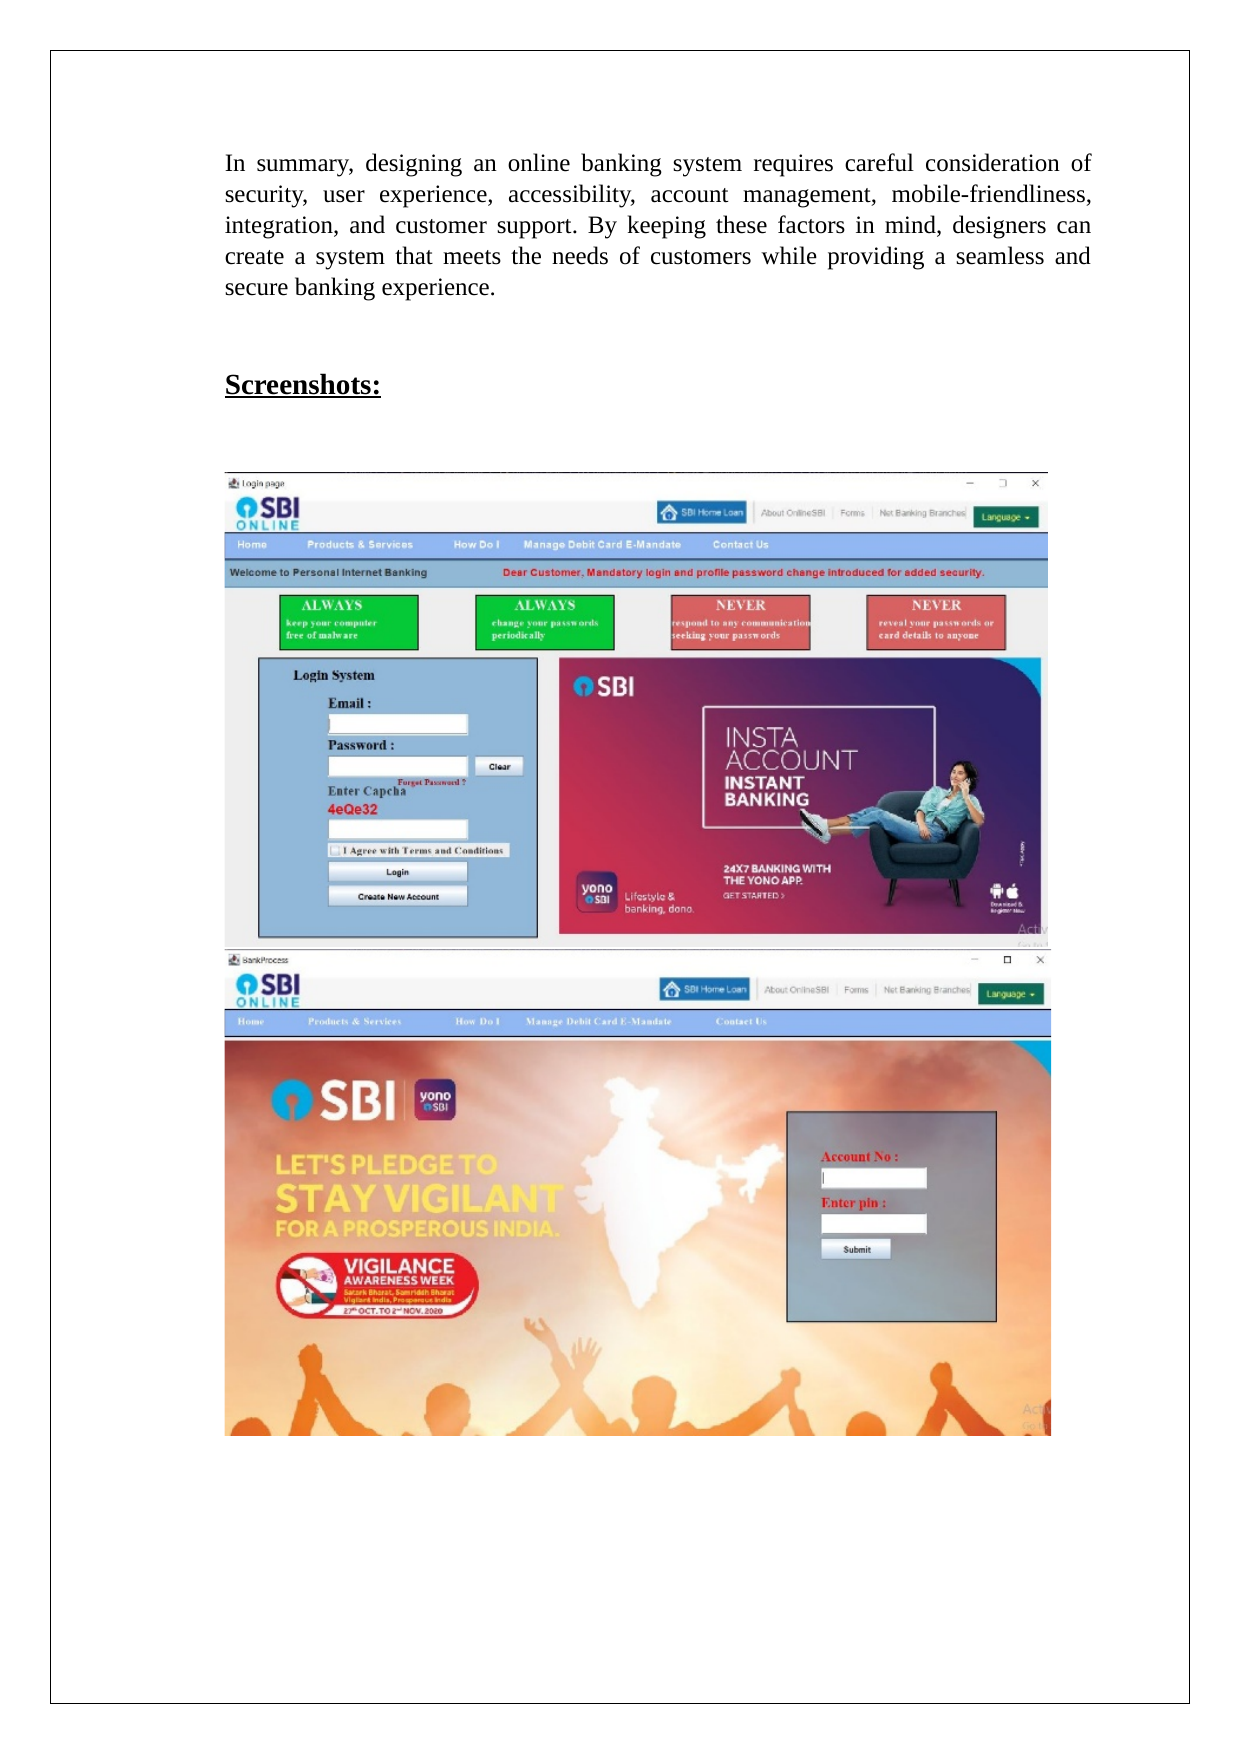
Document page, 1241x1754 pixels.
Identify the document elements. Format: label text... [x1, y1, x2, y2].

text Screenshots: [224, 367, 1093, 401]
text In summary, designing an online banking system requires careful consideration of security, user experience, accessibility, account management, mobile-friendliness, integration, and customer support. By keeping these factors in mind, designers can create a system that meets the needs of customers while providing a seamless and secure banking experience. [224, 148, 1093, 301]
picture [224, 949, 1052, 1436]
picture [224, 472, 1048, 947]
